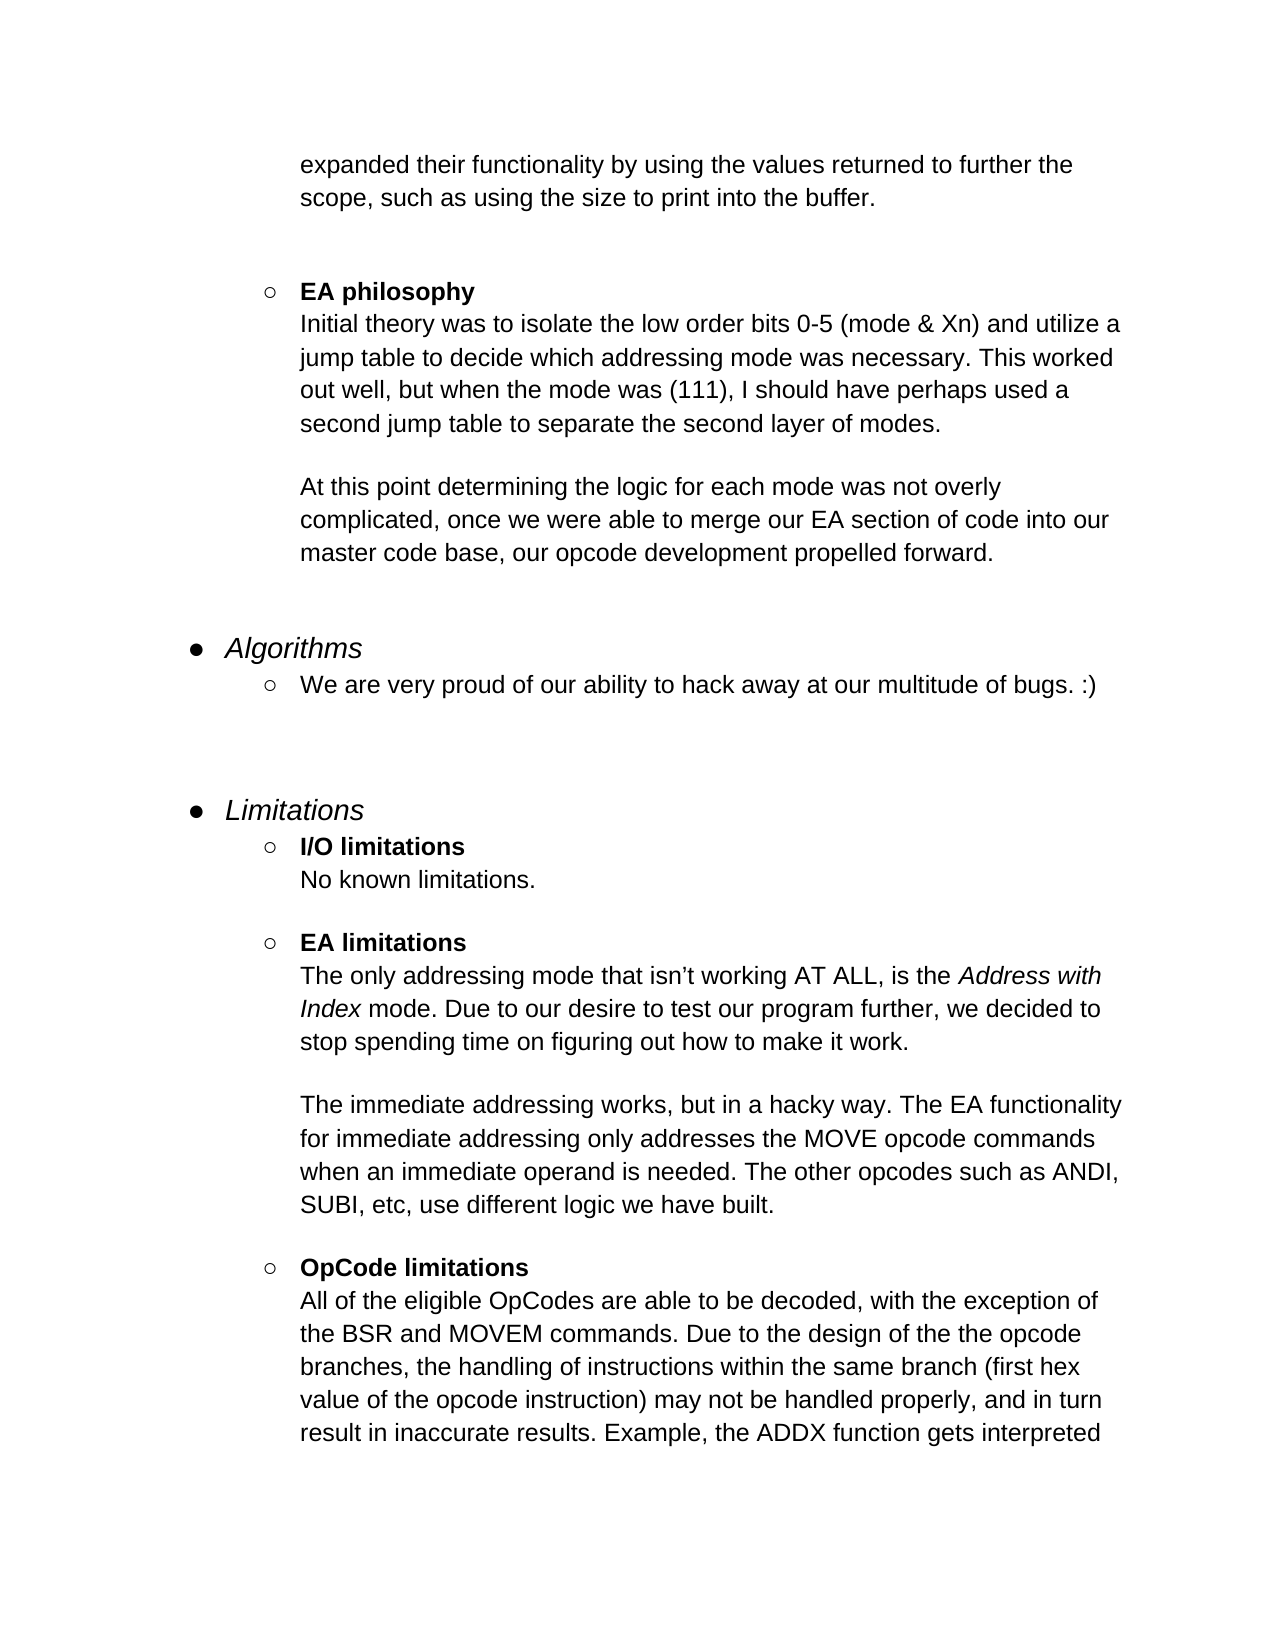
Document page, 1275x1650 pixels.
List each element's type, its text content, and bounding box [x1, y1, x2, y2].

list OpCode limitations [262, 1253, 1125, 1282]
text At this point determining the logic for each mode was not overly complicated, once we were able to merge our EA section of code into our master code base, our opcode development propelled forward. [300, 472, 1125, 567]
list Limitations [187, 793, 1125, 827]
list Algorithms [187, 631, 1125, 665]
text The immediate addressing works, but in a hacky way. The EA functionality for immediate addressing only addresses the MOVE opcode commands when an immediate operand is needed. The other opcodes such as ANDI, SUBI, etc, use different logic we have built. [300, 1091, 1125, 1218]
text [300, 1286, 1125, 1447]
text No known limitations. [300, 865, 1125, 894]
list I/O limitations [262, 832, 1125, 861]
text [300, 150, 1125, 212]
list EA philosophy [262, 276, 1125, 305]
text Initial theory was to isolate the low order bits 0-5 (mode & Xn) and utilize a jump table to decide which addressing mode was necessary. This worked out well, but when the mode was (111), I should have perhaps used a second jump table to separate the second layer of modes. [300, 309, 1125, 437]
list We are very proud of our ability to hack away at our multitude of bugs. :) [262, 670, 1125, 698]
text The only addressing mode that isn’t working AT ALL, is the Address with Index mode. Due to our desire to test our program further, we decided to stop spending time on figuring out how to make it work. [300, 961, 1125, 1056]
list EA limitations [262, 928, 1125, 957]
